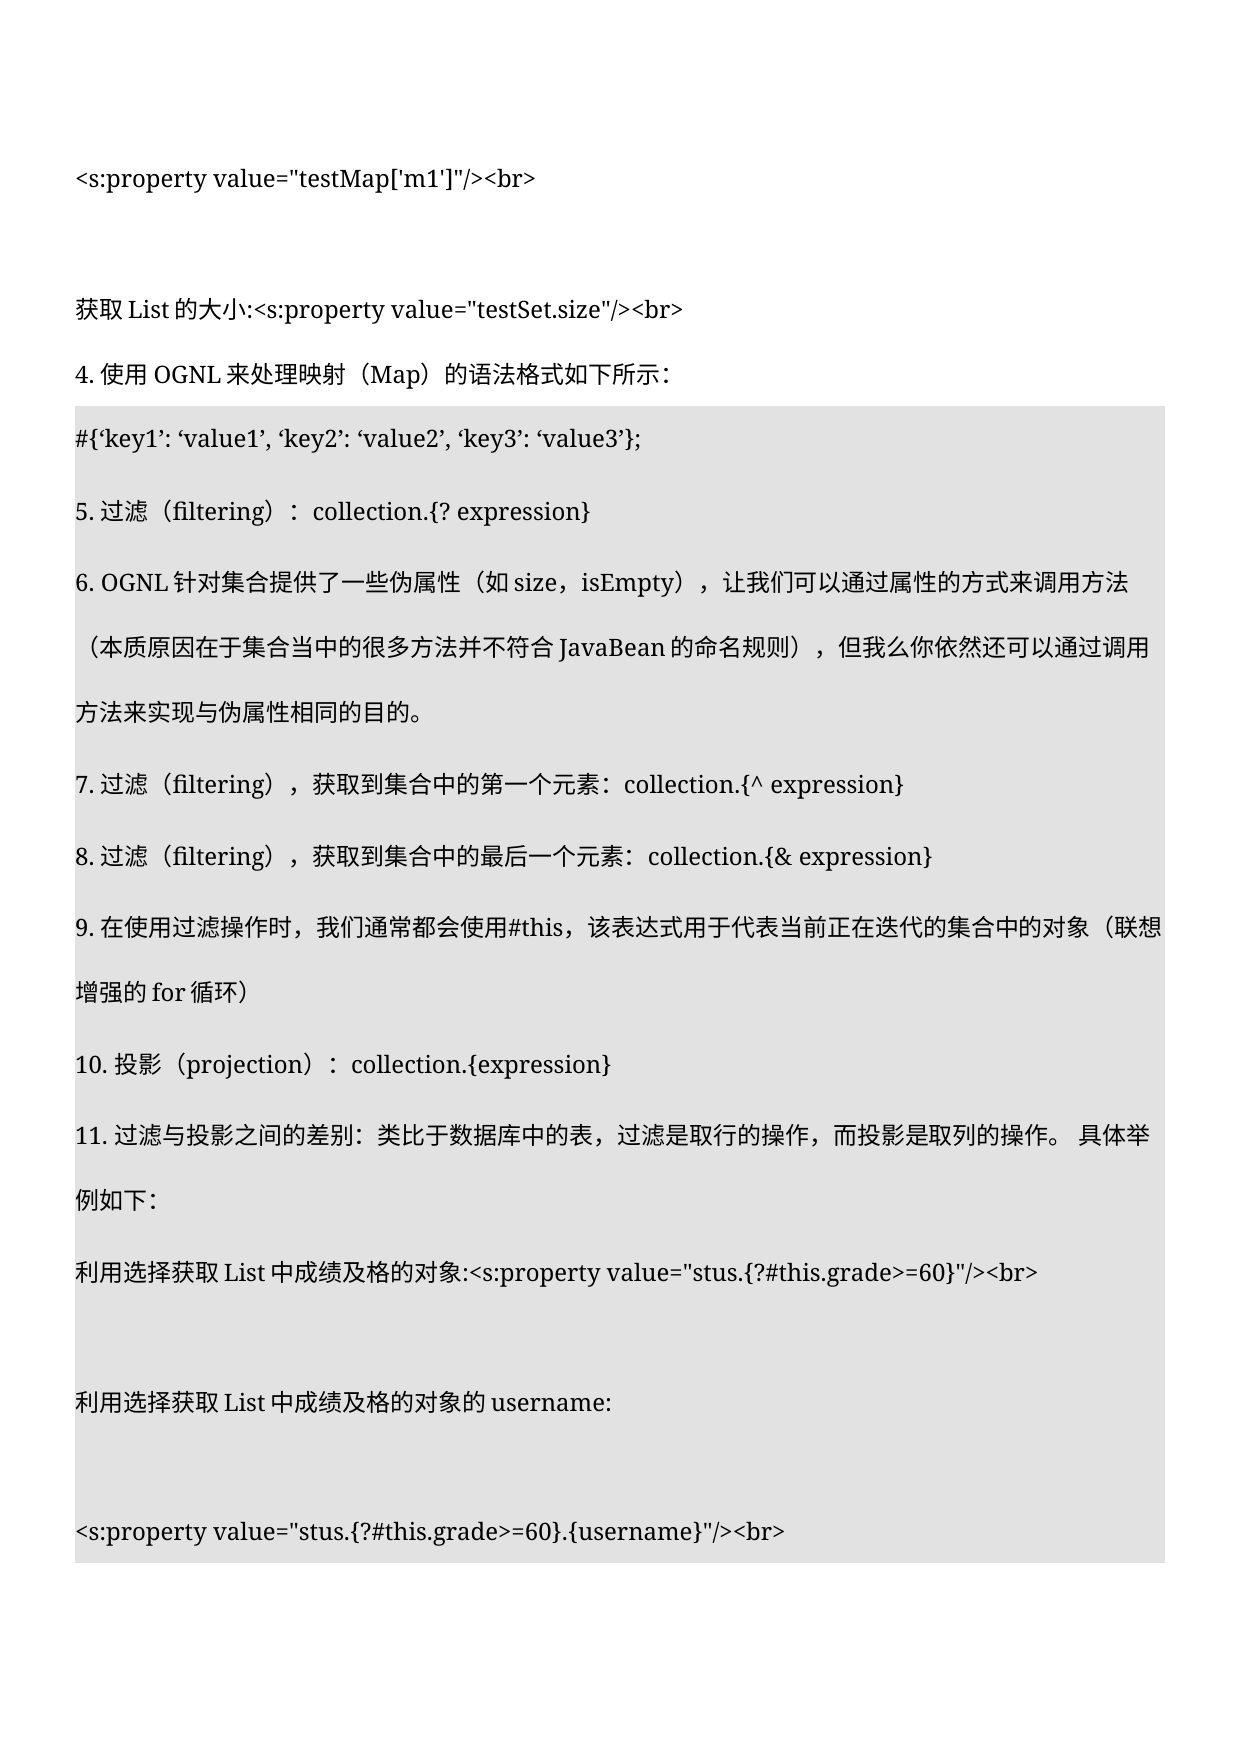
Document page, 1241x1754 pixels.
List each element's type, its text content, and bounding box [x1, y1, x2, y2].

text 8. 过滤（filtering），获取到集合中的最后一个元素：collection.{& expression} [75, 822, 1165, 887]
text #{‘key1’: ‘value1’, ‘key2’: ‘value2’, ‘key3’: ‘value3’}; [75, 406, 1165, 471]
text 7. 过滤（filtering），获取到集合中的第一个元素：collection.{^ expression} [75, 750, 1165, 815]
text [75, 1238, 1165, 1563]
text 6. OGNL针对集合提供了一些伪属性（如size，isEmpty），让我们可以通过属性的方式来调用方法（本质原因在于集合当中的很多方法并不符合JavaBean的命名规则），但我么你依然还可以通过调用方法来实现与伪属性相同的目的。 [75, 549, 1165, 744]
text 9. 在使用过滤操作时，我们通常都会使用#this，该表达式用于代表当前正在迭代的集合中的对象（联想增强的for循环） [75, 893, 1165, 1023]
text 11. 过滤与投影之间的差别：类比于数据库中的表，过滤是取行的操作，而投影是取列的操作。 具体举例如下： [75, 1102, 1165, 1232]
text 10. 投影（projection）：collection.{expression} [75, 1030, 1165, 1095]
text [75, 81, 1165, 406]
text 5. 过滤（filtering）：collection.{? expression} [75, 477, 1165, 542]
